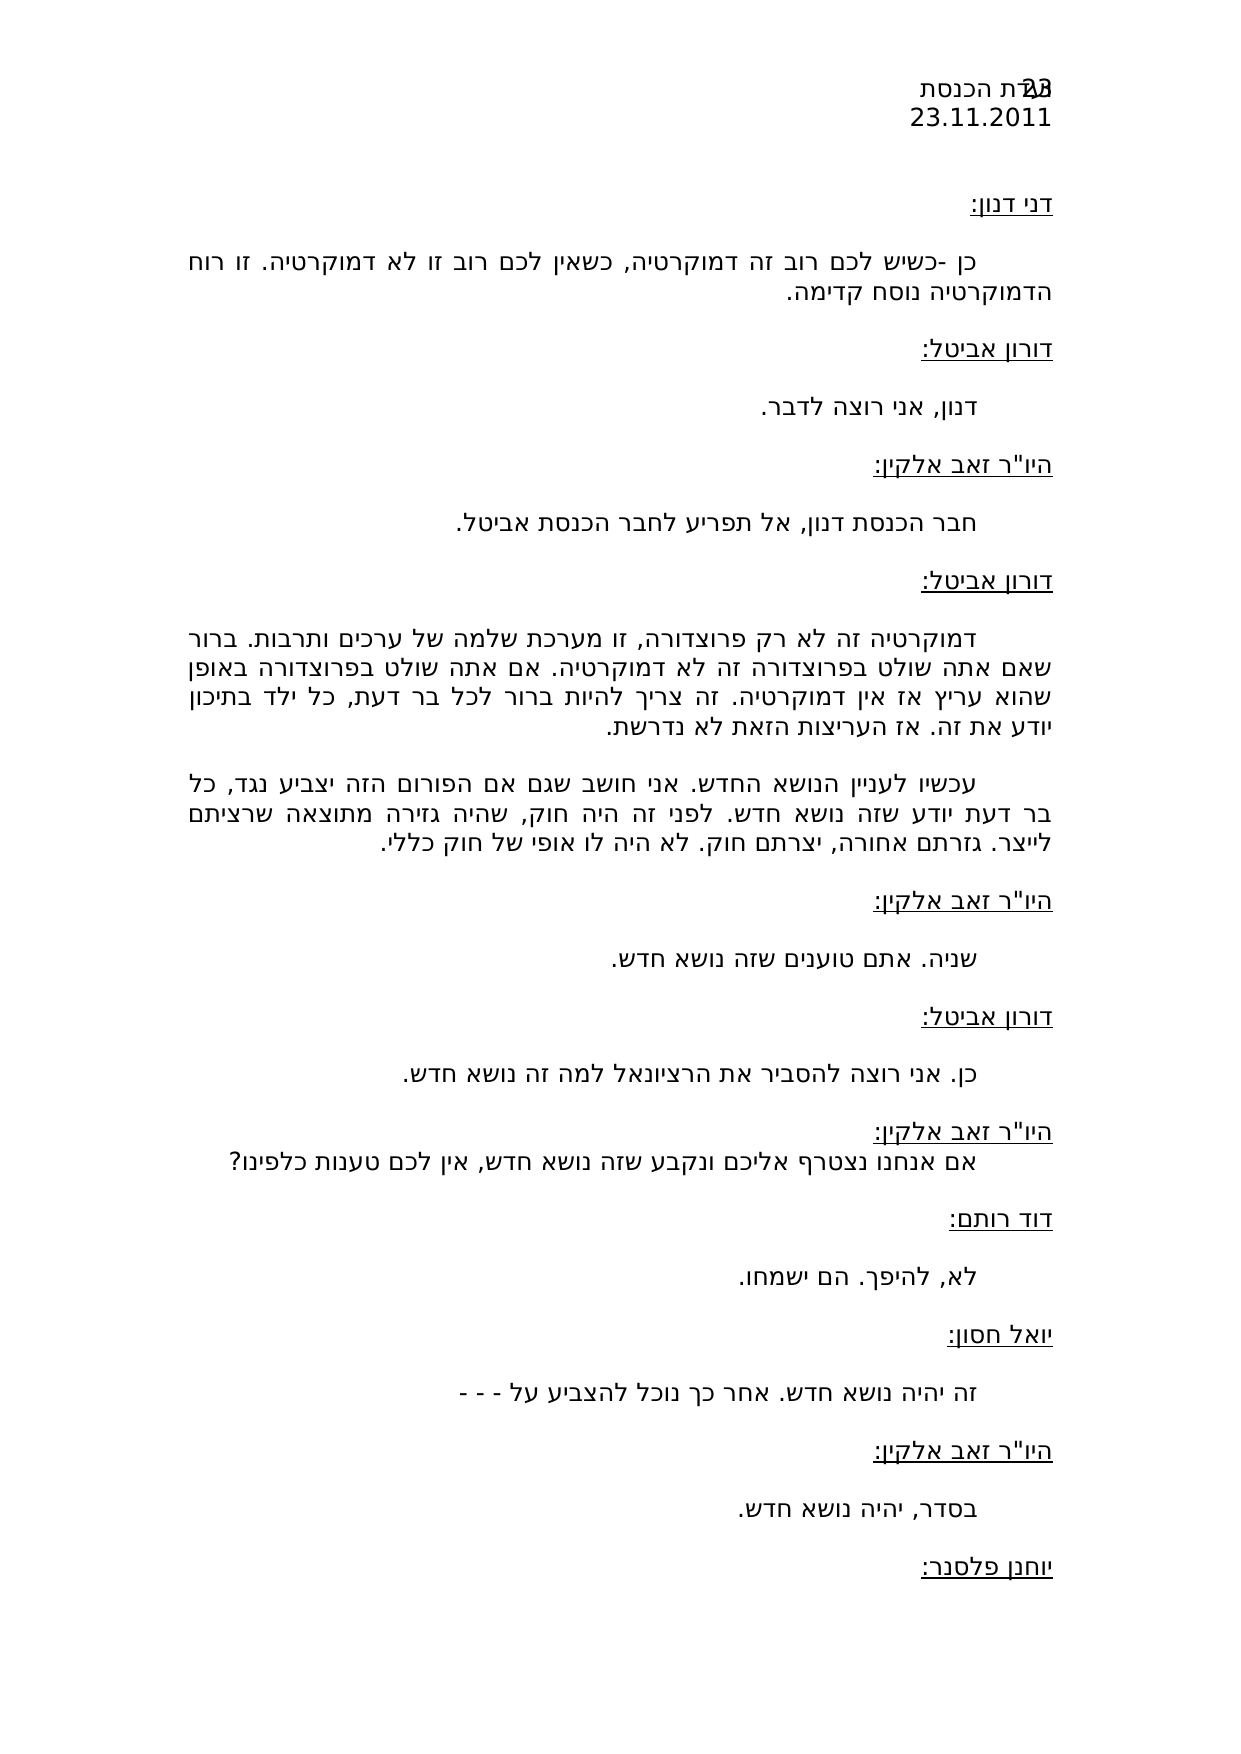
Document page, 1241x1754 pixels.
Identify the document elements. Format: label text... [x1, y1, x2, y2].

text בסדר, יהיה נושא חדש. [187, 1494, 1053, 1523]
text יואל חסון: [187, 1320, 1053, 1349]
text חבר הכנסת דנון, אל תפריע לחבר הכנסת אביטל. [187, 508, 1053, 537]
text דורון אביטל: [187, 1002, 1053, 1031]
text היו"ר זאב אלקין: [187, 1117, 1053, 1147]
text היו"ר זאב אלקין: [187, 1436, 1053, 1465]
text דני דנון: [187, 189, 1053, 219]
text דורון אביטל: [187, 334, 1053, 364]
text זה יהיה נושא חדש. אחר כך נוכל להצביע על - - - [187, 1378, 1053, 1407]
text היו"ר זאב אלקין: [187, 886, 1053, 915]
text היו"ר זאב אלקין: [187, 450, 1053, 479]
text דוד רותם: [187, 1204, 1053, 1234]
text דורון אביטל: [187, 566, 1053, 595]
text כן -כשיש לכם רוב זה דמוקרטיה, כשאין לכם רוב זו לא דמוקרטיה. זו רוח הדמוקרטיה נוסח קדימה. [187, 247, 1053, 306]
text עכשיו לעניין הנושא החדש. אני חושב שגם אם הפורום הזה יצביע נגד, כל בר דעת יודע שזה נושא חדש. לפני זה היה חוק, שהיה גזירה מתוצאה שרציתם לייצר. גזרתם אחורה, יצרתם חוק. לא היה לו אופי של חוק כללי. [187, 769, 1053, 857]
text לא, להיפך. הם ישמחו. [187, 1262, 1053, 1292]
text דמוקרטיה זה לא רק פרוצדורה, זו מערכת שלמה של ערכים ותרבות. ברור שאם אתה שולט בפרוצדורה זה לא דמוקרטיה. אם אתה שולט בפרוצדורה באופן שהוא עריץ אז אין דמוקרטיה. זה צריך להיות ברור לכל בר דעת, כל ילד בתיכון יודע את זה. אז העריצות הזאת לא נדרשת. [187, 624, 1053, 741]
text אם אנחנו נצטרף אליכם ונקבע שזה נושא חדש, אין לכם טענות כלפינו? [187, 1147, 1053, 1176]
text כן. אני רוצה להסביר את הרציונאל למה זה נושא חדש. [187, 1059, 1053, 1089]
text שניה. אתם טוענים שזה נושא חדש. [187, 944, 1053, 973]
text יוחנן פלסנר: [187, 1552, 1053, 1581]
text דנון, אני רוצה לדבר. [187, 392, 1053, 422]
